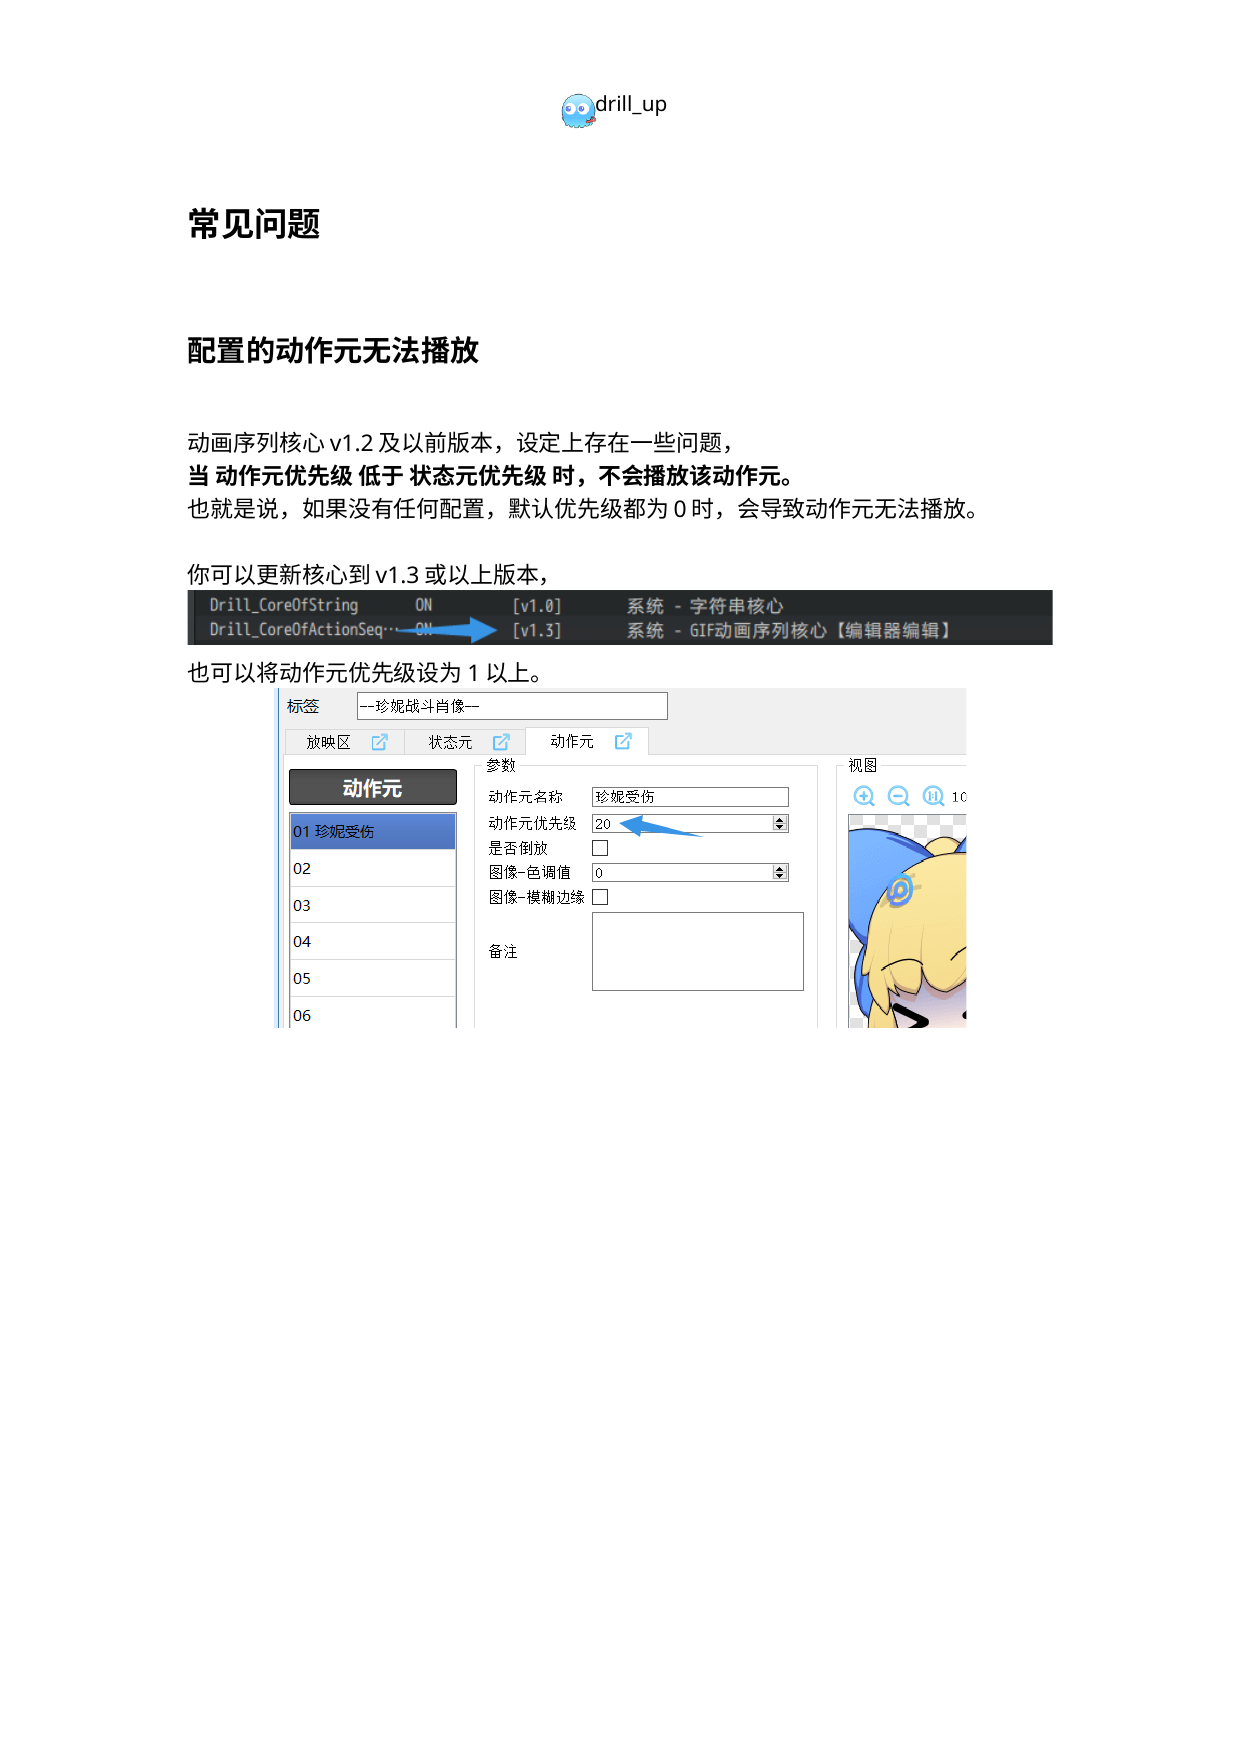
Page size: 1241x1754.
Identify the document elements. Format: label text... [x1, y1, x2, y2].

picture [273, 688, 967, 1028]
subtitle 常见问题 [187, 189, 1053, 254]
text 动画序列核心v1.2及以前版本，设定上存在一些问题， [187, 424, 1053, 458]
picture [556, 88, 597, 130]
text 你可以更新核心到v1.3或以上版本， [187, 557, 1053, 590]
subtitle 配置的动作元无法播放 [187, 316, 1053, 381]
text 当 动作元优先级 低于 状态元优先级 时，不会播放该动作元。 [187, 458, 1053, 491]
picture [187, 590, 1053, 645]
text 也就是说，如果没有任何配置，默认优先级都为0时，会导致动作元无法播放。 [187, 491, 1053, 524]
text 也可以将动作元优先级设为1以上。 [187, 655, 1053, 689]
